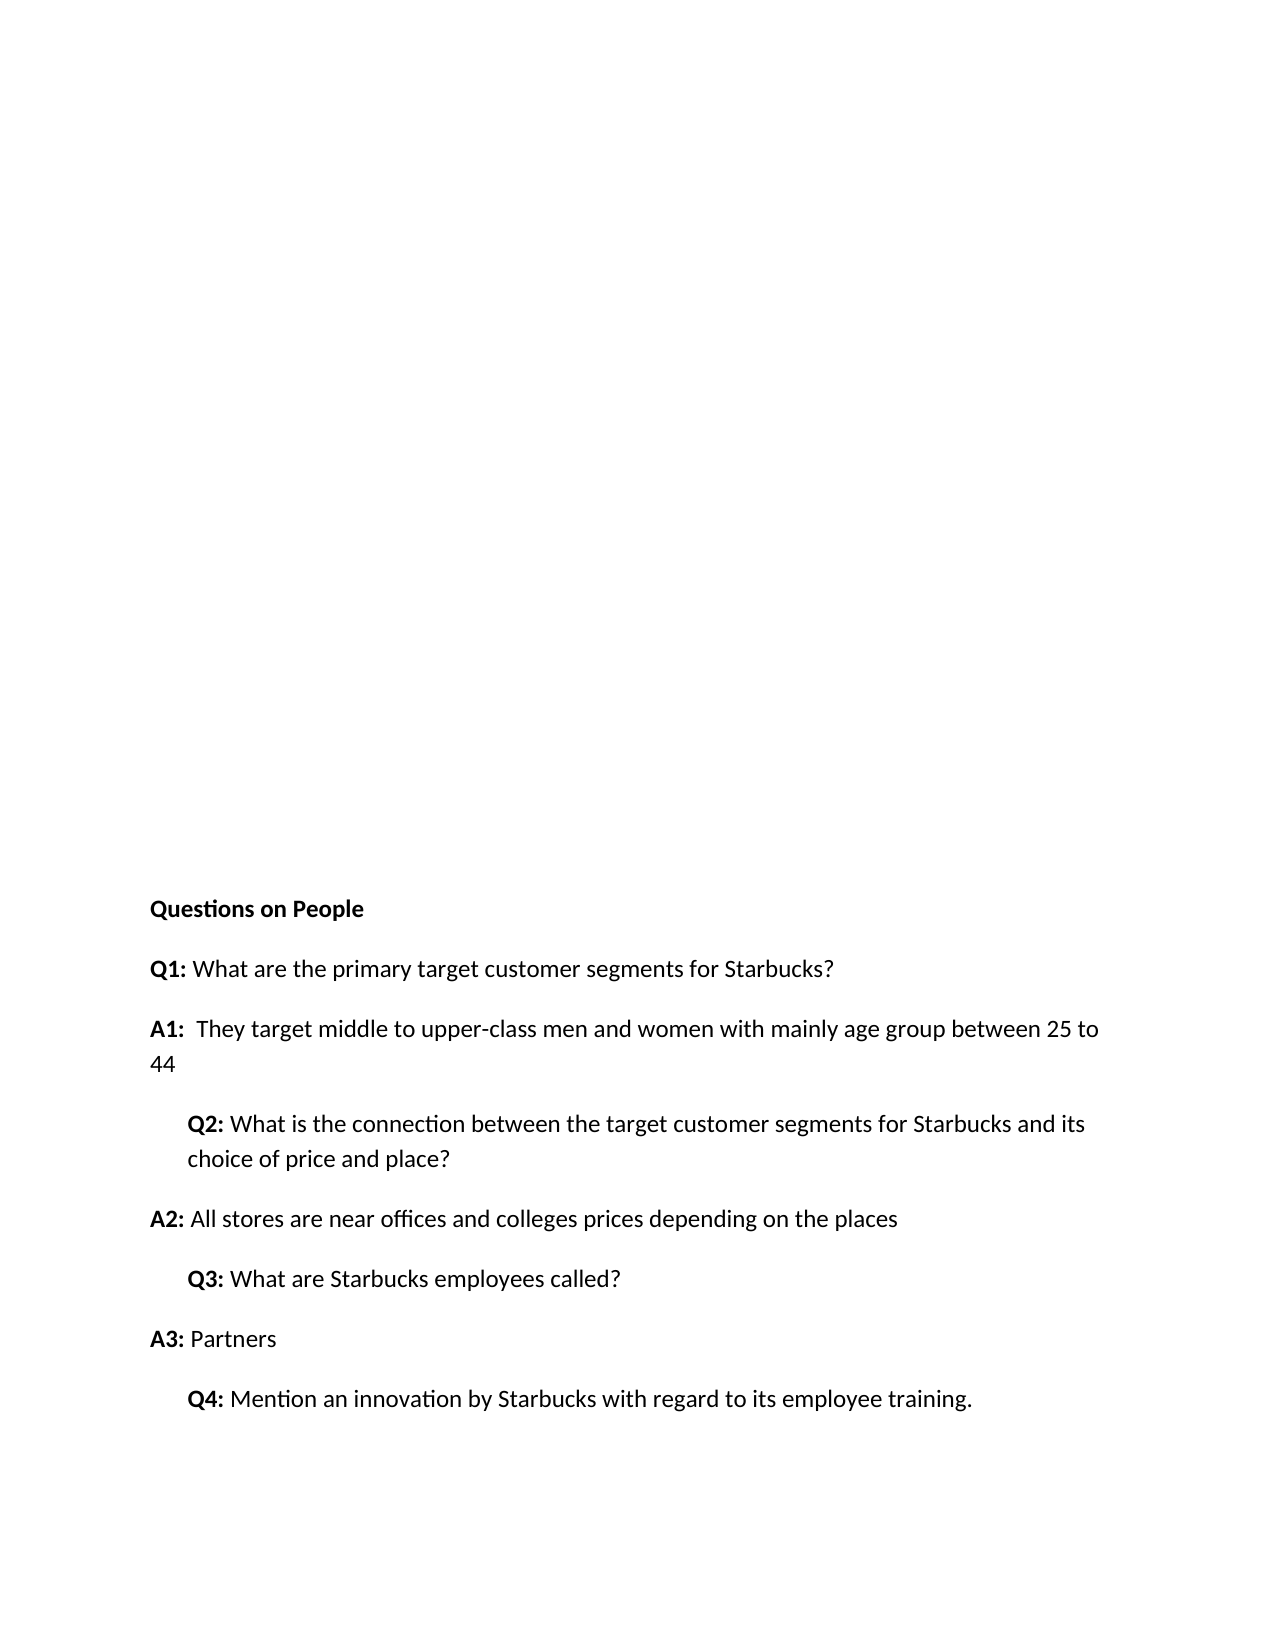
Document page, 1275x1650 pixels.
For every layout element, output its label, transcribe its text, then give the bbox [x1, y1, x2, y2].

text Q2: What is the connection between the target customer segments for Starbucks and its choice of price and place? [187, 1108, 1125, 1174]
text A3: Partners [150, 1323, 1125, 1354]
text Q3: What are Starbucks employees called? [187, 1263, 1125, 1294]
text Q1: What are the primary target customer segments for Starbucks? [150, 953, 1125, 984]
text A1: They target middle to upper-class men and women with mainly age group between 25 to 44 [150, 1013, 1125, 1079]
text Questions on People [150, 893, 1125, 924]
text Q4: Mention an innovation by Starbucks with regard to its employee training. [187, 1383, 1125, 1414]
text A2: All stores are near offices and colleges prices depending on the places [150, 1203, 1125, 1234]
